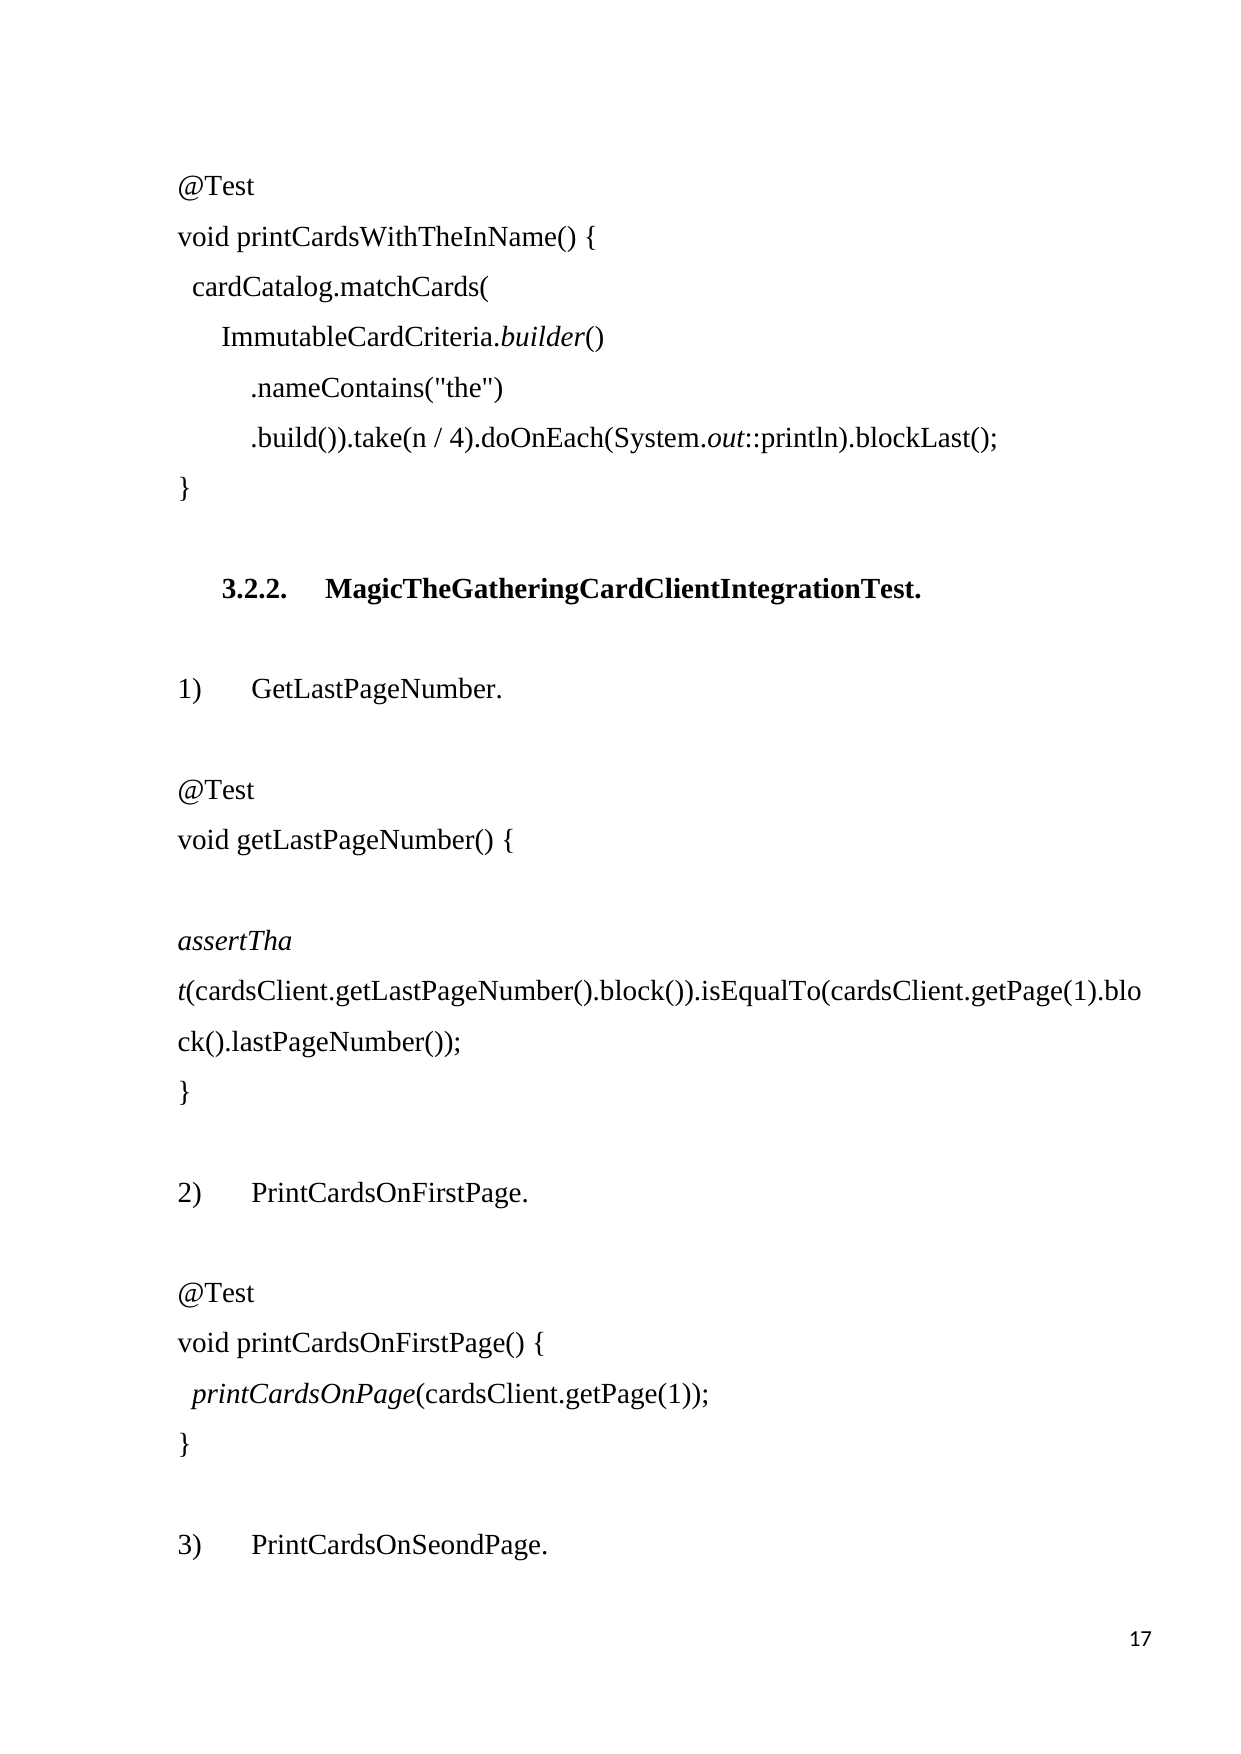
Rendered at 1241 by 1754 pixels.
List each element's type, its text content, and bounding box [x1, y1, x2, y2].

list PrintCardsOnSeondPage. [177, 1527, 1152, 1560]
list GetLastPageNumber. [177, 672, 1152, 705]
list PrintCardsOnFirstPage. [177, 1175, 1152, 1208]
text @Test void printCardsWithTheInName() { cardCatalog.matchCards( ImmutableCardCriteria.builder() .nameContains("the") .build()).take(n / 4).doOnEach(System.out::println).blockLast(); } [177, 168, 1152, 504]
list MagicTheGatheringCardClientIntegrationTest. [177, 571, 1152, 604]
text @Test void getLastPageNumber() { assertThat(cardsClient.getLastPageNumber().block()).isEqualTo(cardsClient.getPage(1).block().lastPageNumber()); } [177, 772, 1152, 1108]
text @Test void printCardsOnFirstPage() { printCardsOnPage(cardsClient.getPage(1)); } [177, 1275, 1152, 1460]
